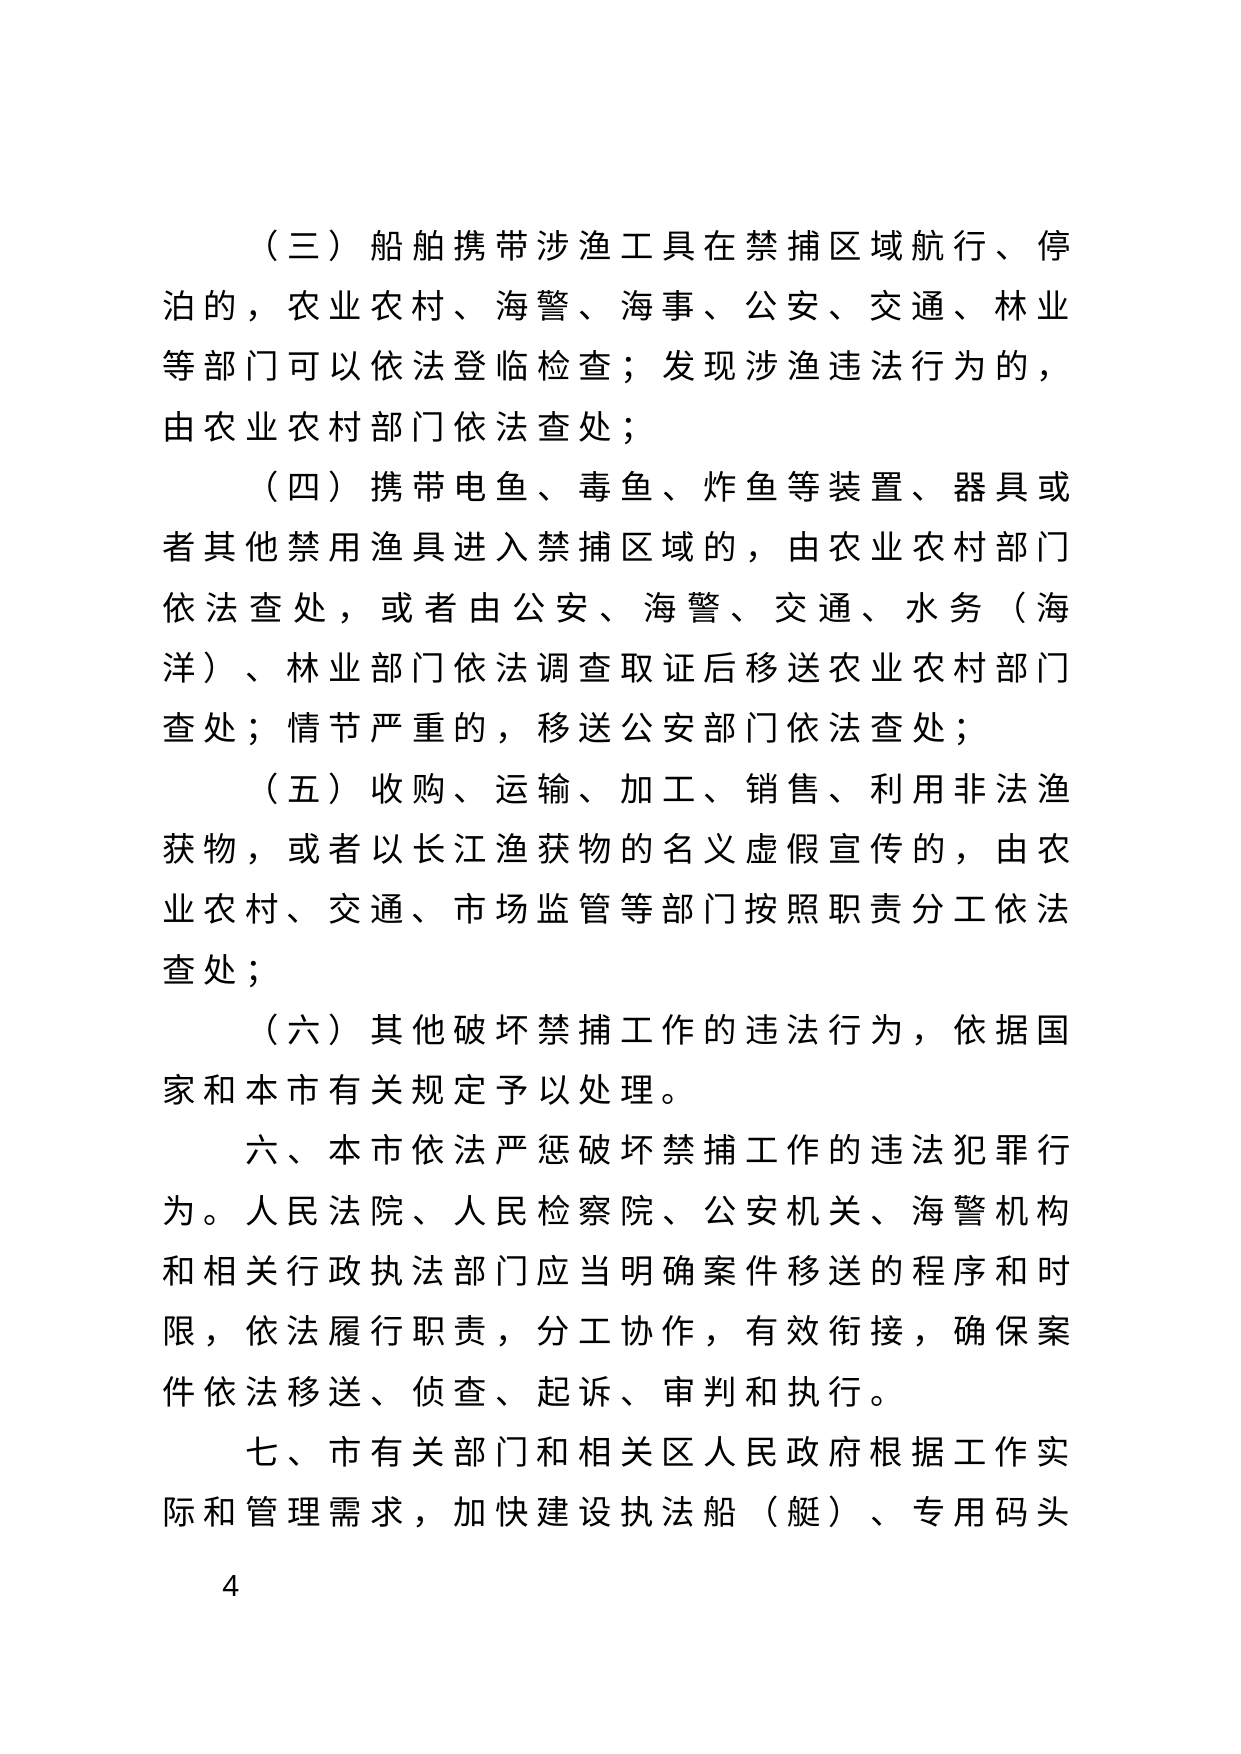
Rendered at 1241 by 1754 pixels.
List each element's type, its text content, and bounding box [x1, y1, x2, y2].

text （六）其他破坏禁捕工作的违法行为，依据国家和本市有关规定予以处理。 [162, 998, 1078, 1118]
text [162, 1420, 1078, 1540]
text （三）船舶携带涉渔工具在禁捕区域航行、停泊的，农业农村、海警、海事、公安、交通、林业等部门可以依法登临检查；发现涉渔违法行为的，由农业农村部门依法查处； [162, 213, 1078, 455]
text 六、本市依法严惩破坏禁捕工作的违法犯罪行为。人民法院、人民检察院、公安机关、海警机构和相关行政执法部门应当明确案件移送的程序和时限，依法履行职责，分工协作，有效衔接，确保案件依法移送、侦查、起诉、审判和执行。 [162, 1118, 1078, 1420]
text （五）收购、运输、加工、销售、利用非法渔获物，或者以长江渔获物的名义虚假宣传的，由农业农村、交通、市场监管等部门按照职责分工依法查处； [162, 756, 1078, 998]
text （四）携带电鱼、毒鱼、炸鱼等装置、器具或者其他禁用渔具进入禁捕区域的，由农业农村部门依法查处，或者由公安、海警、交通、水务（海洋）、林业部门依法调查取证后移送农业农村部门查处；情节严重的，移送公安部门依法查处； [162, 455, 1078, 756]
